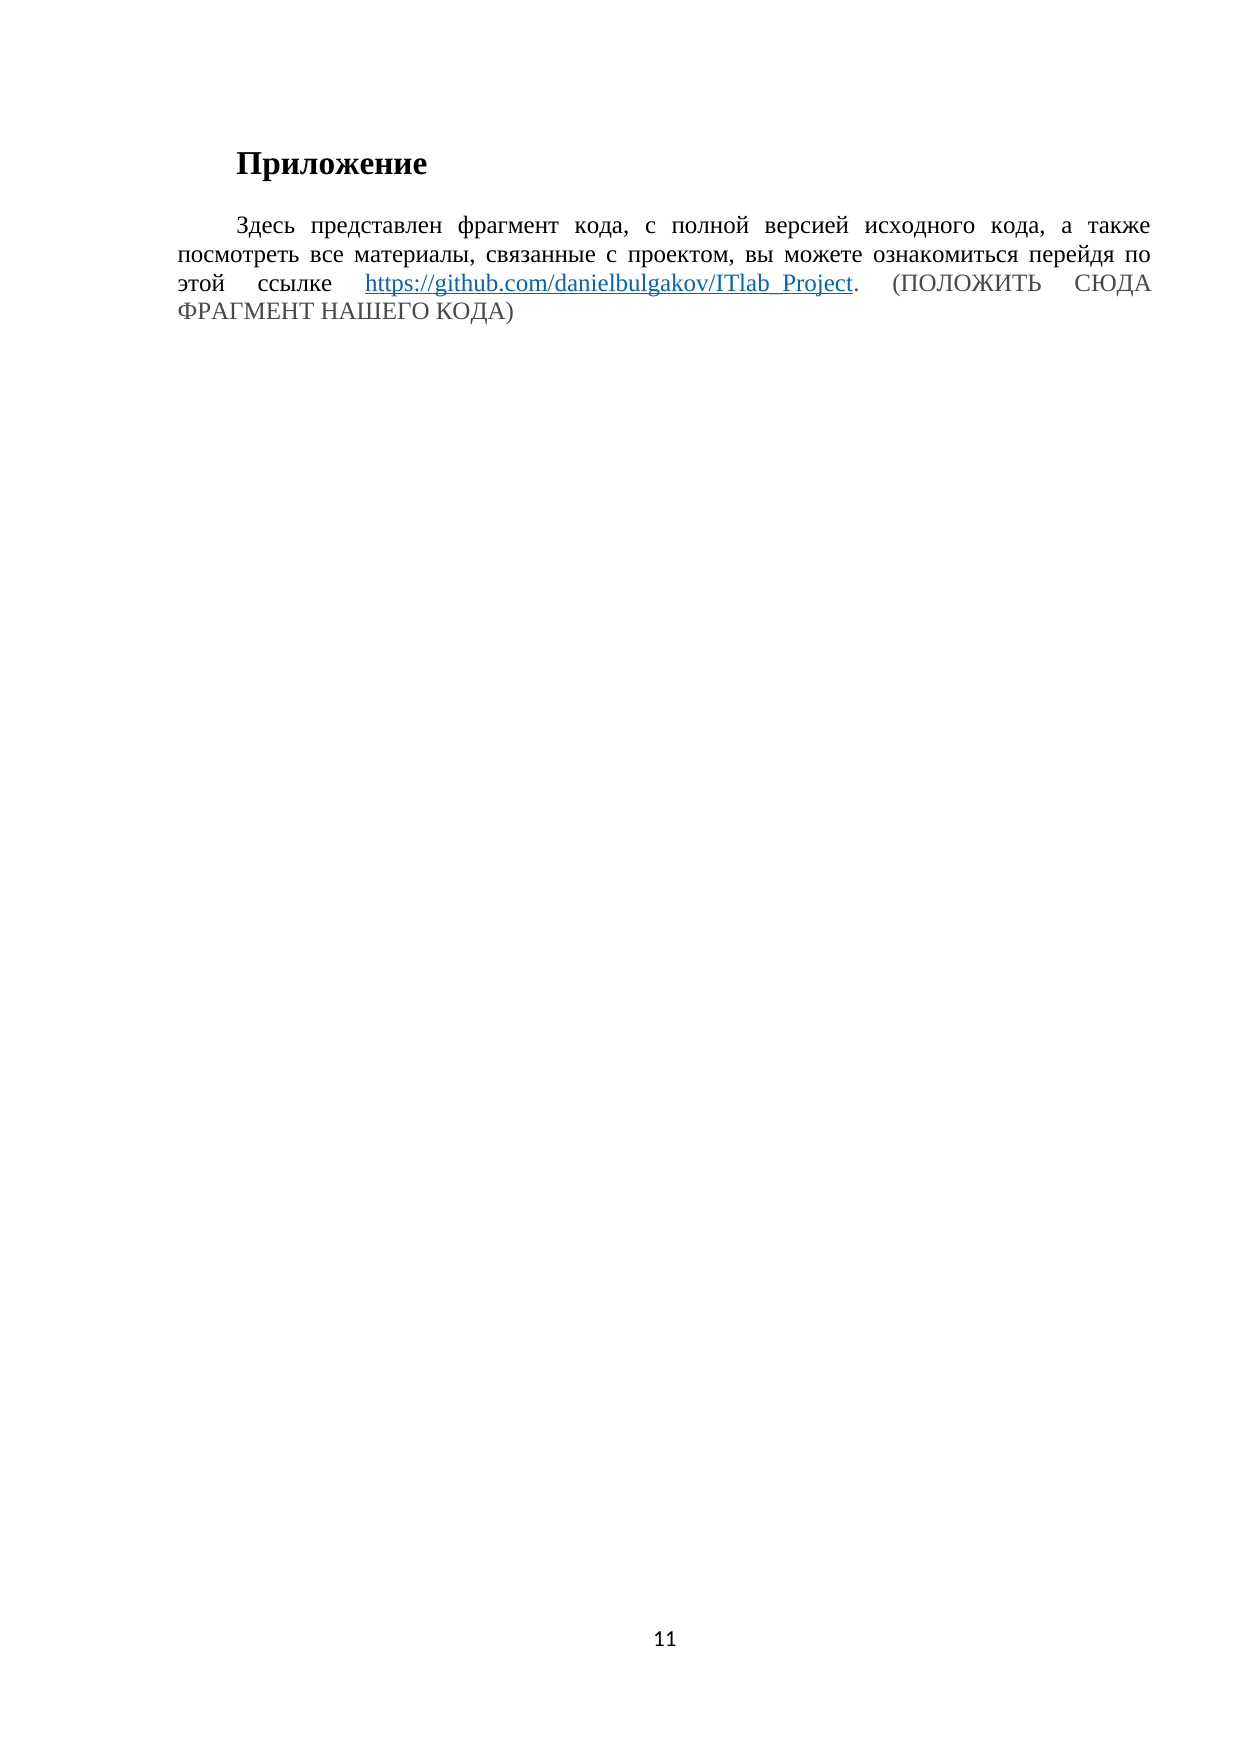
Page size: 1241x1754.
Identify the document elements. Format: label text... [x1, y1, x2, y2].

list Приложение [207, 143, 1152, 181]
list Здесь представлен фрагмент кода, с полной версией исходного кода, а также посмотреть все материалы, связанные с проектом, вы можете ознакомиться перейдя по этой ссылке https://github.com/danielbulgakov/ITlab_Project. (ПОЛОЖИТЬ СЮДА ФРАГМЕНТ НАШЕГО КОДА) [177, 210, 1152, 325]
